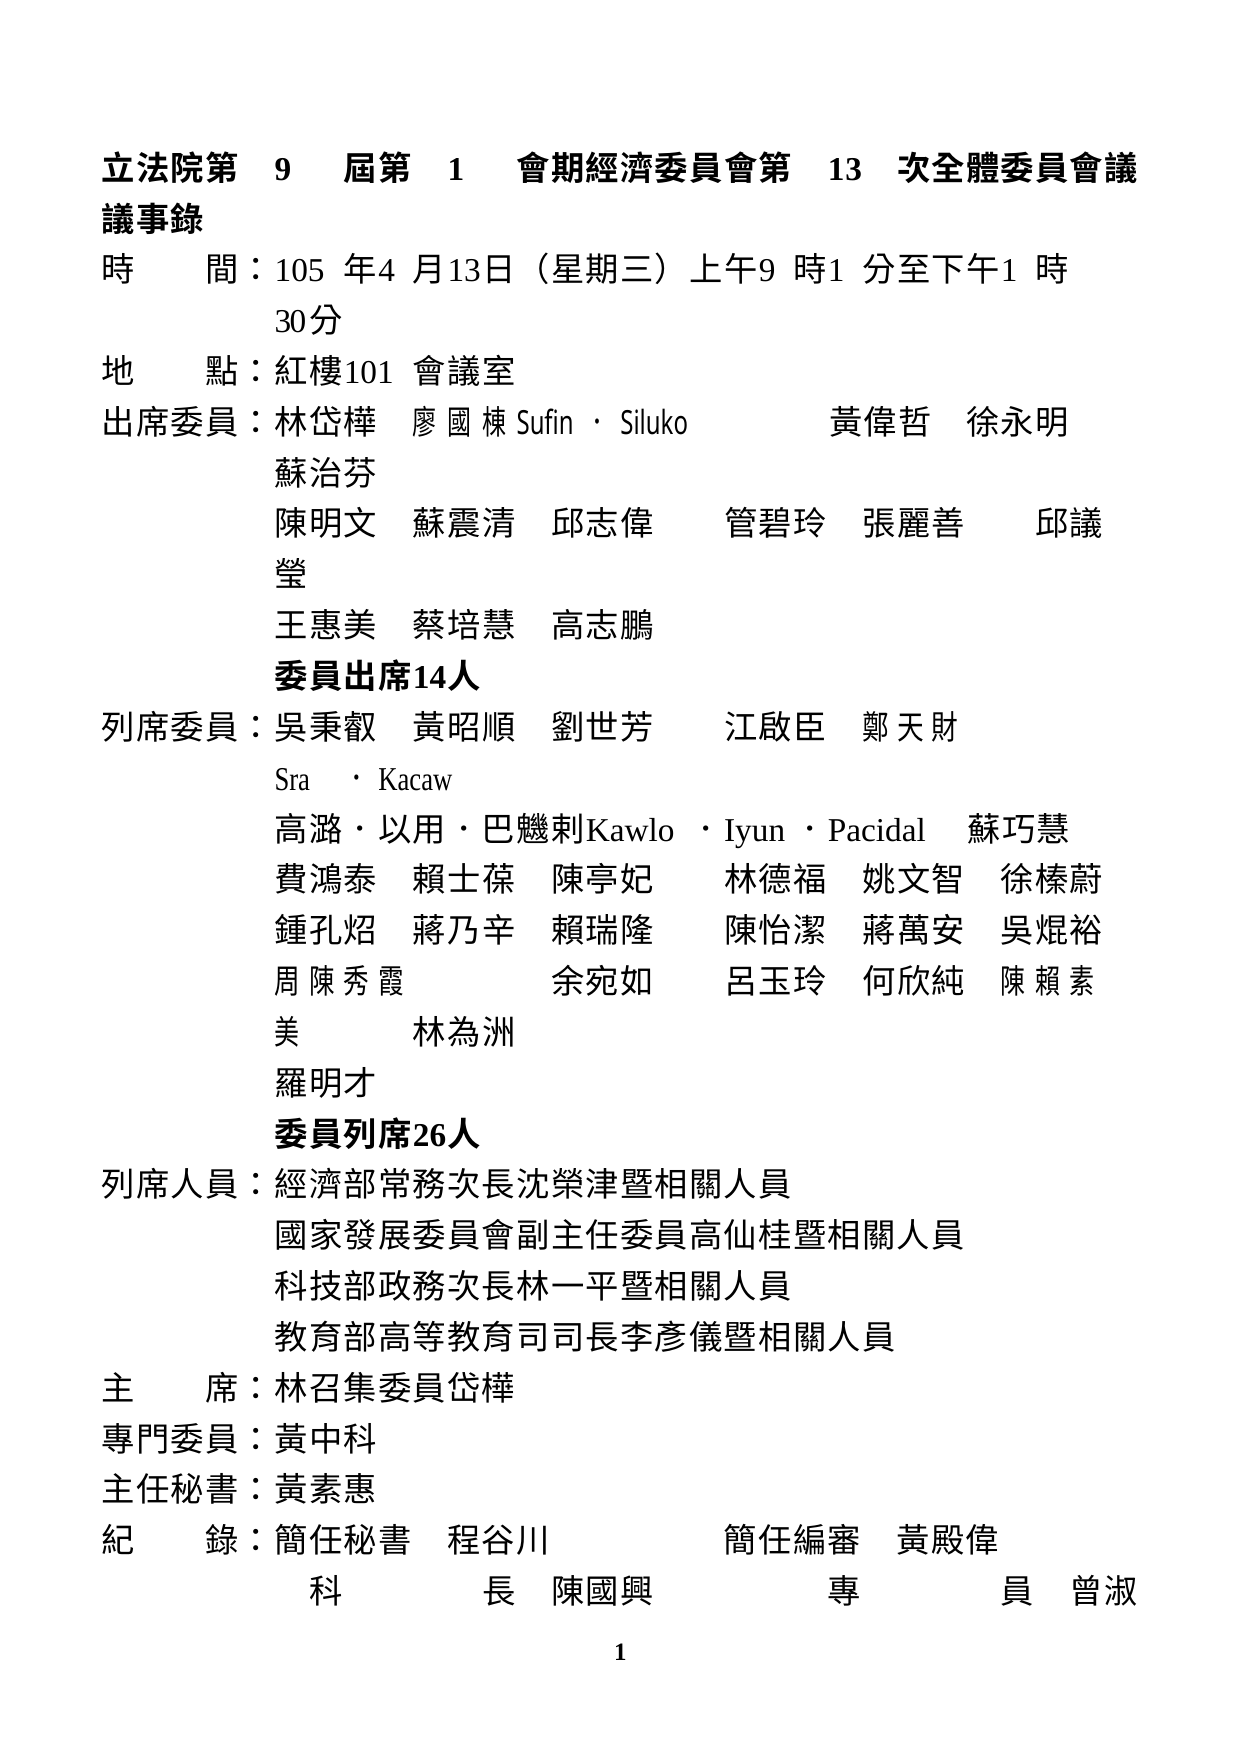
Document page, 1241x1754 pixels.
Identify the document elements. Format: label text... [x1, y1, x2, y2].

text 主任秘書：黃素惠 [101, 1462, 1109, 1513]
text 出席委員：林岱樺 廖國棟Sufin．Siluko 黃偉哲 徐永明 蘇治芬 陳明文 蘇震清 邱志偉 管碧玲 張麗善 邱議瑩 王惠美 蔡培慧 高志鵬 委員出席14人 [101, 394, 1104, 699]
text 主 席：林召集委員岱樺 [101, 1360, 1139, 1411]
text 科 長 陳國興 專 員 曾淑梅 [274, 1563, 1139, 1614]
text 紀 錄：簡任秘書 程谷川 簡任編審 黃殿偉 [101, 1513, 1153, 1563]
text 立法院第9屆第1會期經濟委員會第13次全體委員會議議事錄 [101, 140, 1139, 242]
text 時 間：105年4月13日（星期三）上午9時1分至下午1時30分 [101, 242, 1095, 343]
text 教育部高等教育司司長李彥儀暨相關人員 [271, 1309, 1139, 1360]
text 專門委員：黃中科 [101, 1411, 1109, 1462]
text 列席委員：吳秉叡 黃昭順 劉世芳 江啟臣 鄭天財Sra．Kacaw 高潞．以用．巴魕剌Kawlo．Iyun．Pacidal 蘇巧慧 費鴻泰 賴士葆 陳亭妃 林德福 姚文智 徐榛蔚 鍾孔炤 蔣乃辛 賴瑞隆 陳怡潔 蔣萬安 吳焜裕 周陳秀霞 余宛如 呂玉玲 何欣純 陳賴素美 林為洲 羅明才 委員列席26人 [101, 699, 1104, 1157]
text 地 點：紅樓101會議室 [101, 343, 1139, 394]
text 列席人員：經濟部常務次長沈榮津暨相關人員 [101, 1157, 1139, 1208]
text 國家發展委員會副主任委員高仙桂暨相關人員 [271, 1208, 1139, 1258]
text 科技部政務次長林一平暨相關人員 [271, 1258, 1139, 1309]
